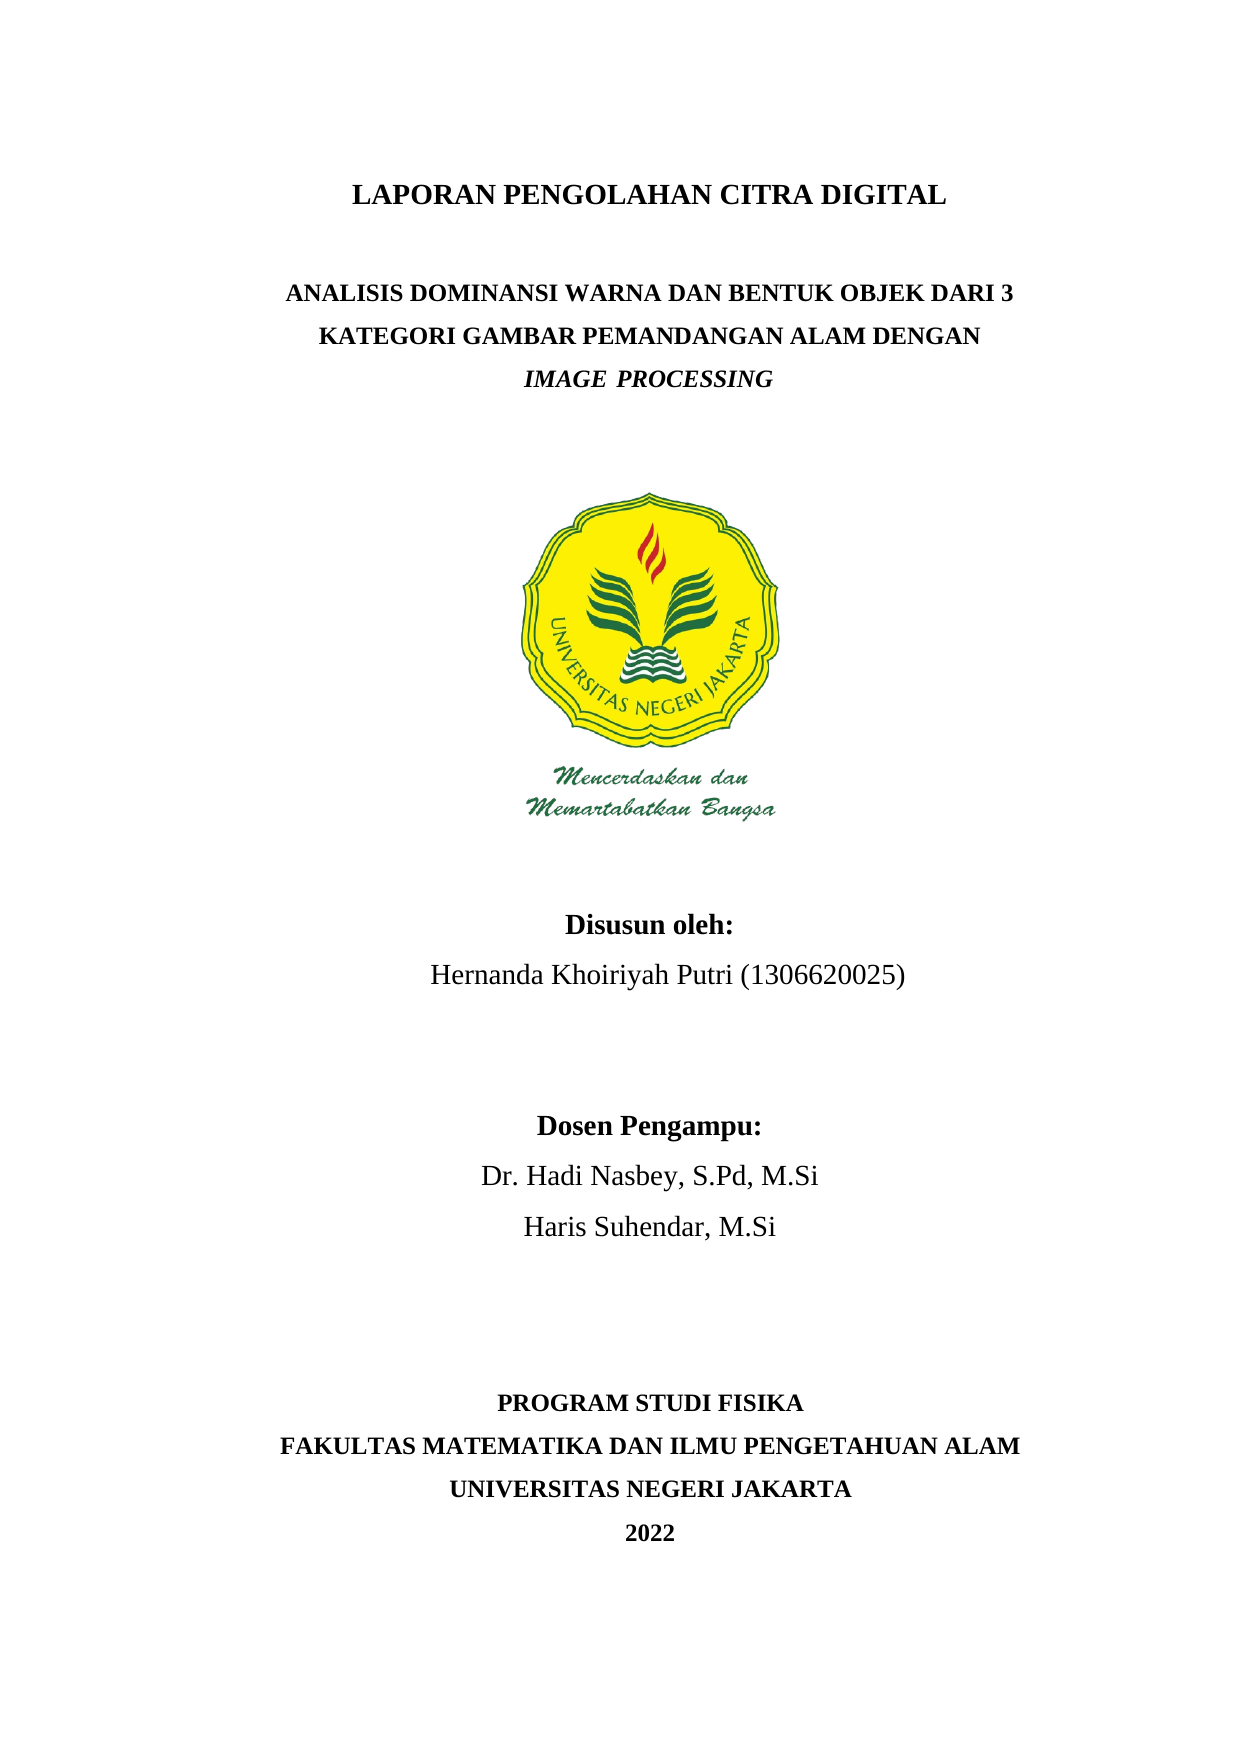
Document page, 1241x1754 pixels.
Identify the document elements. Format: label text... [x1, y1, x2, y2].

text Haris Suhendar, M.Si [236, 1209, 1063, 1242]
text UNIVERSITAS NEGERI JAKARTA [236, 1474, 1063, 1503]
text Dosen Pengampu: [236, 1108, 1063, 1142]
text PROGRAM STUDI FISIKA [236, 1388, 1063, 1417]
text ANALISIS DOMINANSI WARNA DAN BENTUK OBJEK DARI 3 KATEGORI GAMBAR PEMANDANGAN ALAM DENGAN IMAGE PROCESSING [236, 278, 1063, 393]
picture [482, 464, 817, 850]
text Dr. Hadi Nasbey, S.Pd, M.Si [236, 1158, 1063, 1192]
text FAKULTAS MATEMATIKA DAN ILMU PENGETAHUAN ALAM [236, 1431, 1063, 1460]
text Disusun oleh: [236, 907, 1063, 940]
text LAPORAN PENGOLAHAN CITRA DIGITAL [236, 177, 1063, 211]
text 2022 [236, 1518, 1063, 1546]
text Hernanda Khoiriyah Putri (1306620025) [273, 957, 1063, 991]
